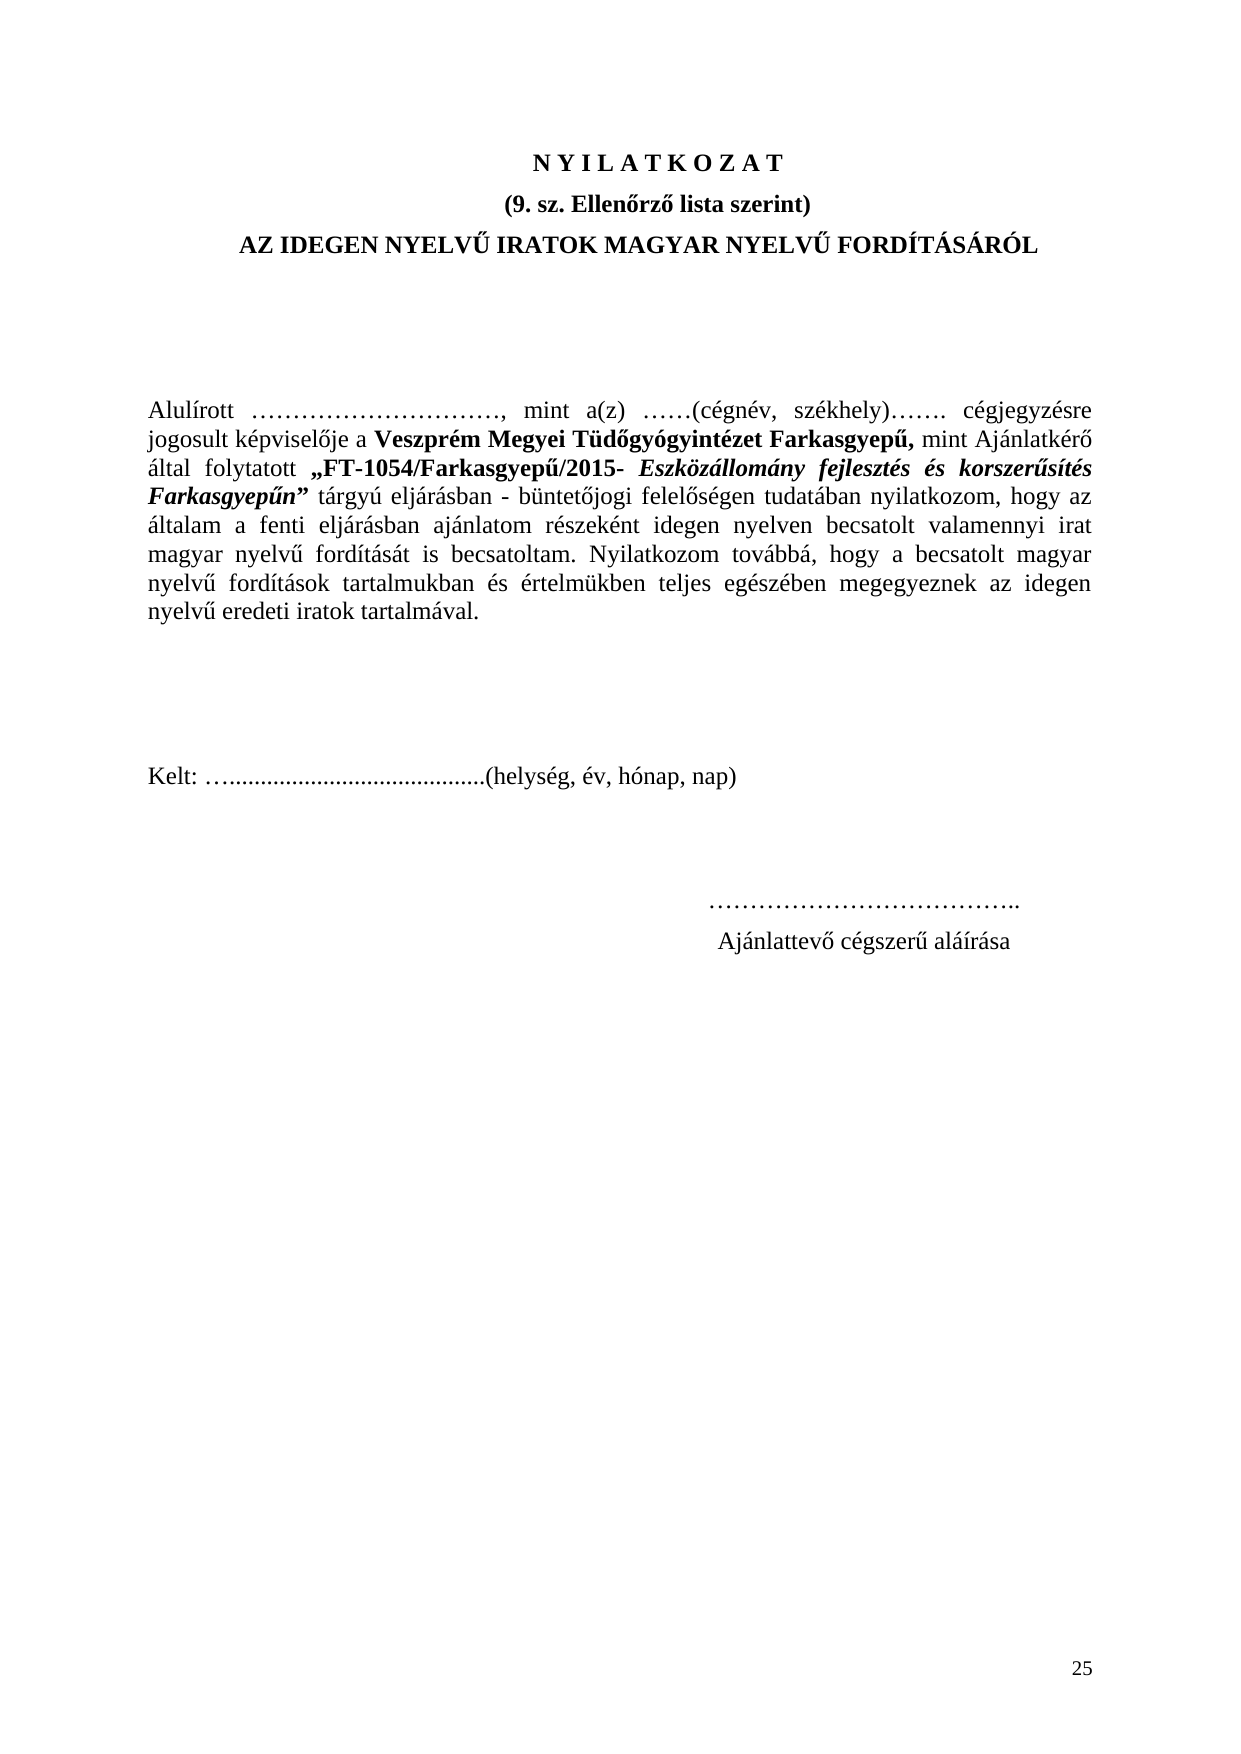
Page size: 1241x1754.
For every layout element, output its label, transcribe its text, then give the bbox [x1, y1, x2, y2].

text AZ IDEGEN NYELVŰ IRATOK MAGYAR NYELVŰ FORDÍTÁSÁRÓL [185, 230, 1092, 259]
text N Y I L A T K O Z A T [223, 148, 1092, 176]
text Kelt: ….........................................(helység, év, hónap, nap) [148, 761, 1092, 790]
text Ajánlattevő cégszerű aláírása [635, 926, 1092, 955]
text Alulírott …………………………, mint a(z) ……(cégnév, székhely)……. cégjegyzésre jogosult képviselője a Veszprém Megyei Tüdőgyógyintézet Farkasgyepű, mint Ajánlatkérő által folytatott „FT-1054/Farkasgyepű/2015- Eszközállomány fejlesztés és korszerűsítés Farkasgyepűn” tárgyú eljárásban - büntetőjogi felelőségen tudatában nyilatkozom, hogy az általam a fenti eljárásban ajánlatom részeként idegen nyelven becsatolt valamennyi irat magyar nyelvű fordítását is becsatoltam. Nyilatkozom továbbá, hogy a becsatolt magyar nyelvű fordítások tartalmukban és értelmükben teljes egészében megegyeznek az idegen nyelvű eredeti iratok tartalmával. [148, 395, 1092, 625]
text ……………………………….. [635, 885, 1092, 914]
text (9. sz. Ellenőrző lista szerint) [223, 189, 1092, 218]
